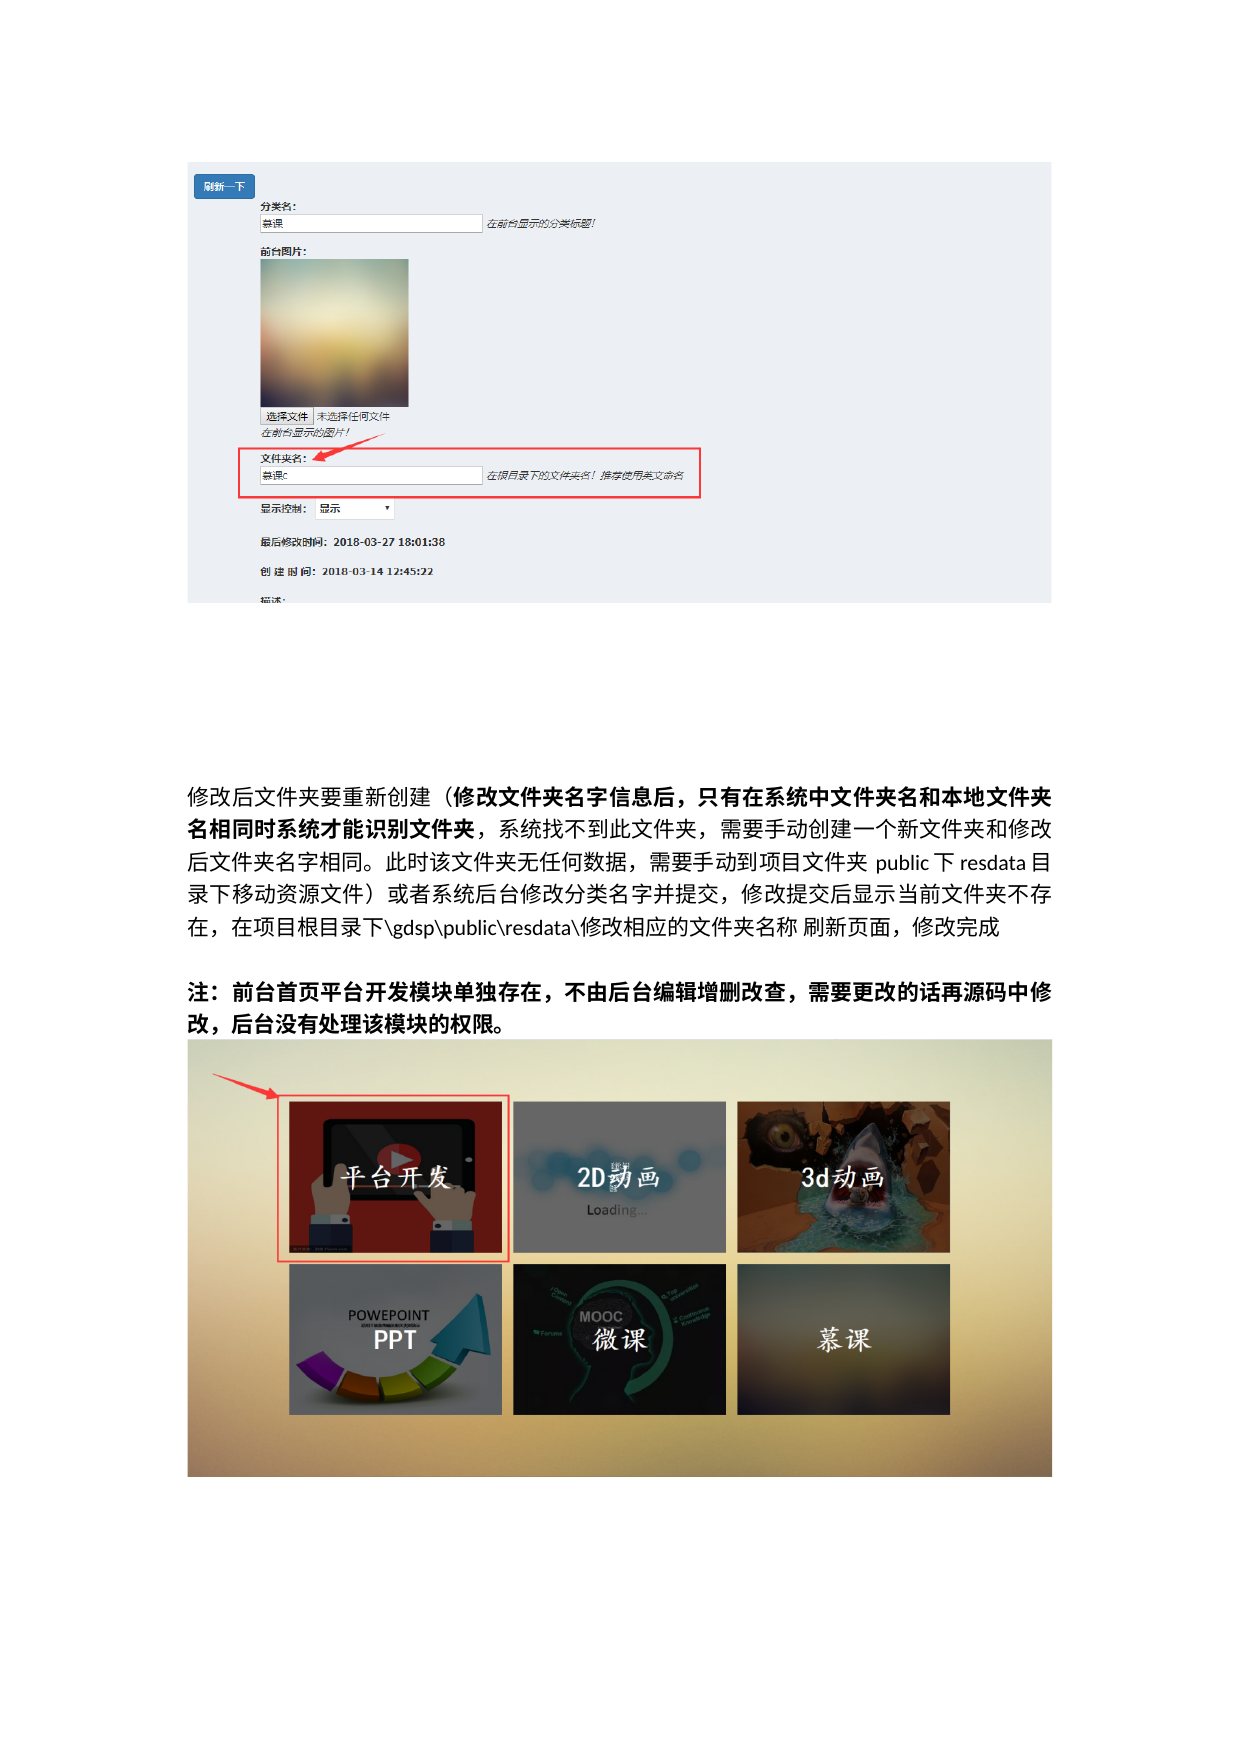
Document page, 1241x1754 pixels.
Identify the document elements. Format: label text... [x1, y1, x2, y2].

text 注：前台首页平台开发模块单独存在，不由后台编辑增删改查，需要更改的话再源码中修改，后台没有处理该模块的权限。 [187, 974, 1053, 1039]
text 修改后文件夹要重新创建（修改文件夹名字信息后，只有在系统中文件夹名和本地文件夹名相同时系统才能识别文件夹，系统找不到此文件夹，需要手动创建一个新文件夹和修改后文件夹名字相同。此时该文件夹无任何数据，需要手动到项目文件夹public下resdata目录下移动资源文件）或者系统后台修改分类名字并提交，修改提交后显示当前文件夹不存在，在项目根目录下\gdsp\public\resdata\修改相应的文件夹名称 刷新页面，修改完成 [187, 779, 1053, 942]
picture [187, 1039, 1053, 1477]
picture [187, 162, 1052, 603]
